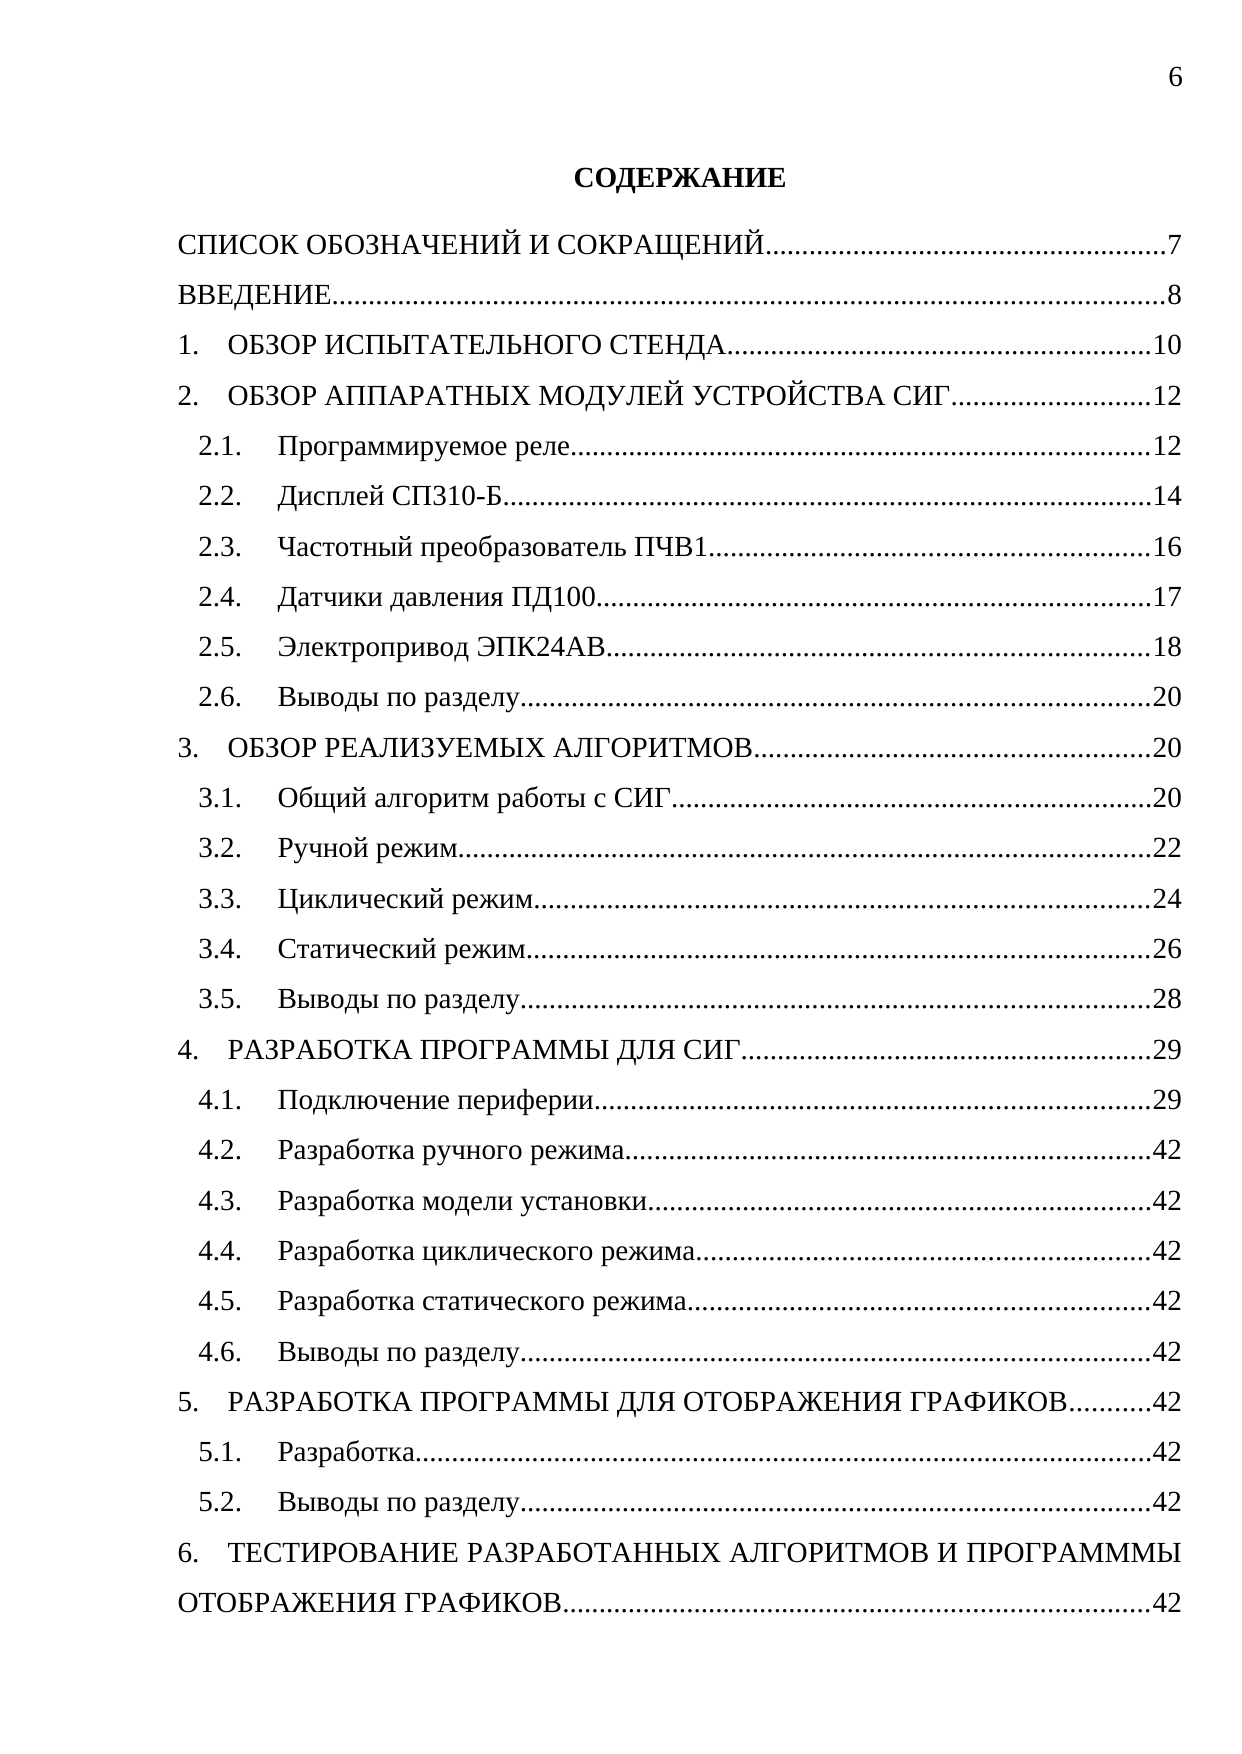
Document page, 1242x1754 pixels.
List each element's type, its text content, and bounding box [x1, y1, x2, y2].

text 4.2. Разработка ручного режима 42 [198, 1132, 1183, 1166]
text 5. РАЗРАБОТКА ПРОГРАММЫ ДЛЯ ОТОБРАЖЕНИЯ ГРАФИКОВ 42 [177, 1384, 1183, 1417]
text 5.2. Выводы по разделу 42 [198, 1484, 1183, 1518]
text 5.1. Разработка 42 [198, 1434, 1183, 1468]
text ВВЕДЕНИЕ 8 [177, 277, 1183, 311]
text 2.1. Программируемое реле 12 [198, 428, 1183, 462]
text 4.4. Разработка циклического режима 42 [198, 1233, 1183, 1267]
text 3.2. Ручной режим 22 [198, 831, 1183, 864]
text 1. ОБЗОР ИСПЫТАТЕЛЬНОГО СТЕНДА 10 [177, 327, 1183, 361]
text 4.3. Разработка модели установки 42 [198, 1183, 1183, 1216]
text 4.1. Подключение периферии 29 [198, 1082, 1183, 1116]
text 4. РАЗРАБОТКА ПРОГРАММЫ ДЛЯ СИГ 29 [177, 1032, 1183, 1065]
text 3.5. Выводы по разделу 28 [198, 981, 1183, 1015]
text 4.6. Выводы по разделу 42 [198, 1334, 1183, 1367]
text 2. ОБЗОР АППАРАТНЫХ МОДУЛЕЙ УСТРОЙСТВА СИГ 12 [177, 378, 1183, 411]
text 3. ОБЗОР РЕАЛИЗУЕМЫХ АЛГОРИТМОВ 20 [177, 730, 1183, 763]
text 4.5. Разработка статического режима 42 [198, 1283, 1183, 1317]
text 2.6. Выводы по разделу 20 [198, 679, 1183, 713]
text СОДЕРЖАНИЕ [177, 160, 1183, 193]
text 6. ТЕСТИРОВАНИЕ РАЗРАБОТАННЫХ АЛГОРИТМОВ И ПРОГРАМММЫ ОТОБРАЖЕНИЯ ГРАФИКОВ 42 [177, 1535, 1183, 1619]
text 3.4. Статический режим 26 [198, 931, 1183, 965]
text 2.4. Датчики давления ПД100 17 [198, 579, 1183, 612]
text 3.1. Общий алгоритм работы с СИГ 20 [198, 780, 1183, 814]
text 2.3. Частотный преобразователь ПЧВ1 16 [198, 529, 1183, 562]
text 2.2. Дисплей СП310-Б 14 [198, 478, 1183, 512]
text 3.3. Циклический режим 24 [198, 881, 1183, 914]
text СПИСОК ОБОЗНАЧЕНИЙ И СОКРАЩЕНИЙ 7 [177, 227, 1183, 260]
text 2.5. Электропривод ЭПК24АВ 18 [198, 629, 1183, 663]
